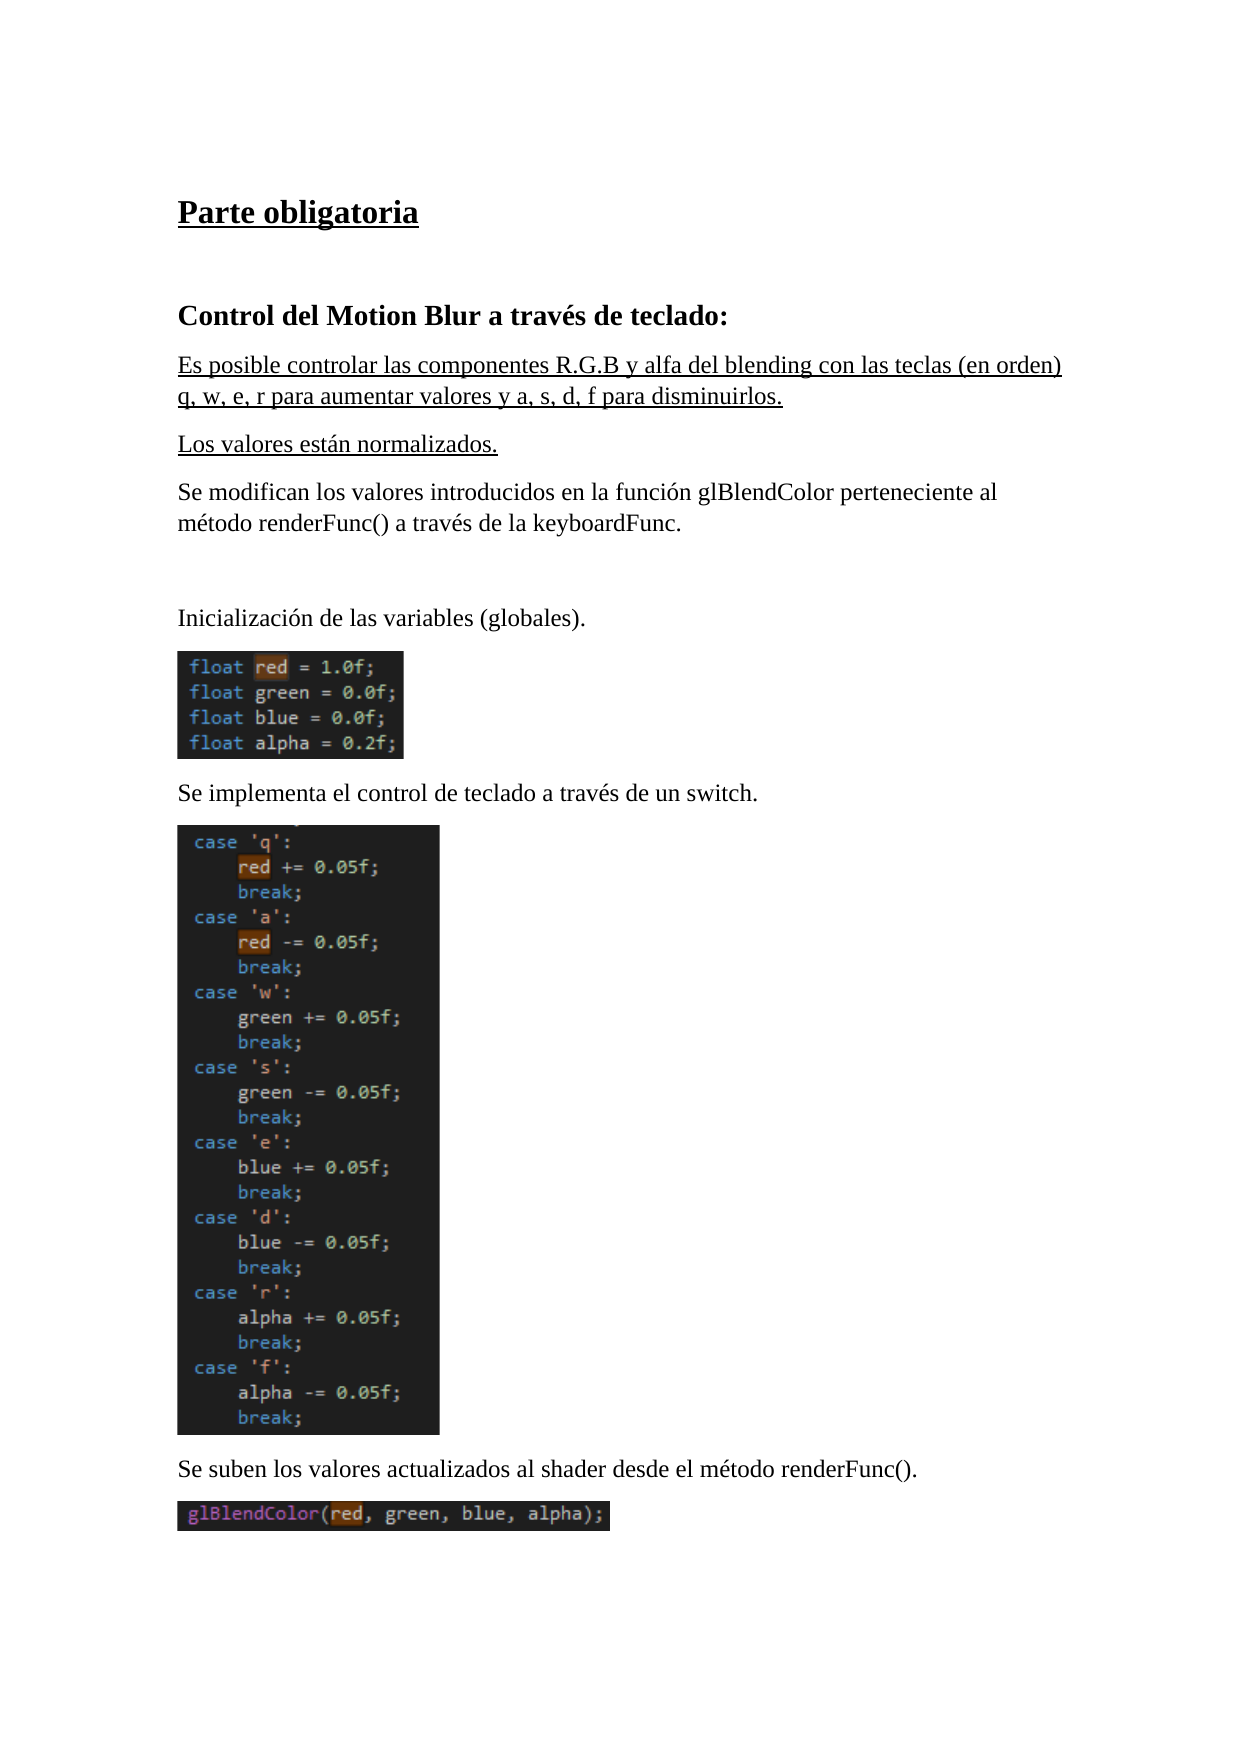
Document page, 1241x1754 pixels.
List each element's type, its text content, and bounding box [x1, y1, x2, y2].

text Se suben los valores actualizados al shader desde el método renderFunc(). [177, 1454, 1063, 1482]
picture [177, 825, 440, 1435]
picture [177, 651, 404, 759]
text Control del Motion Blur a través de teclado: [177, 298, 1063, 331]
text Es posible controlar las componentes R.G.B y alfa del blending con las teclas (en orden) q, w, e, r para aumentar valores y a, s, d, f para disminuirlos. [177, 350, 1063, 410]
text Inicialización de las variables (globales). [177, 603, 1063, 632]
picture [177, 1501, 610, 1531]
text Parte obligatoria [177, 193, 1063, 231]
text Se modifican los valores introducidos en la función glBlendColor perteneciente al método renderFunc() a través de la keyboardFunc. [177, 477, 1063, 537]
text Los valores están normalizados. [177, 429, 1063, 458]
text Se implementa el control de teclado a través de un switch. [177, 778, 1063, 806]
